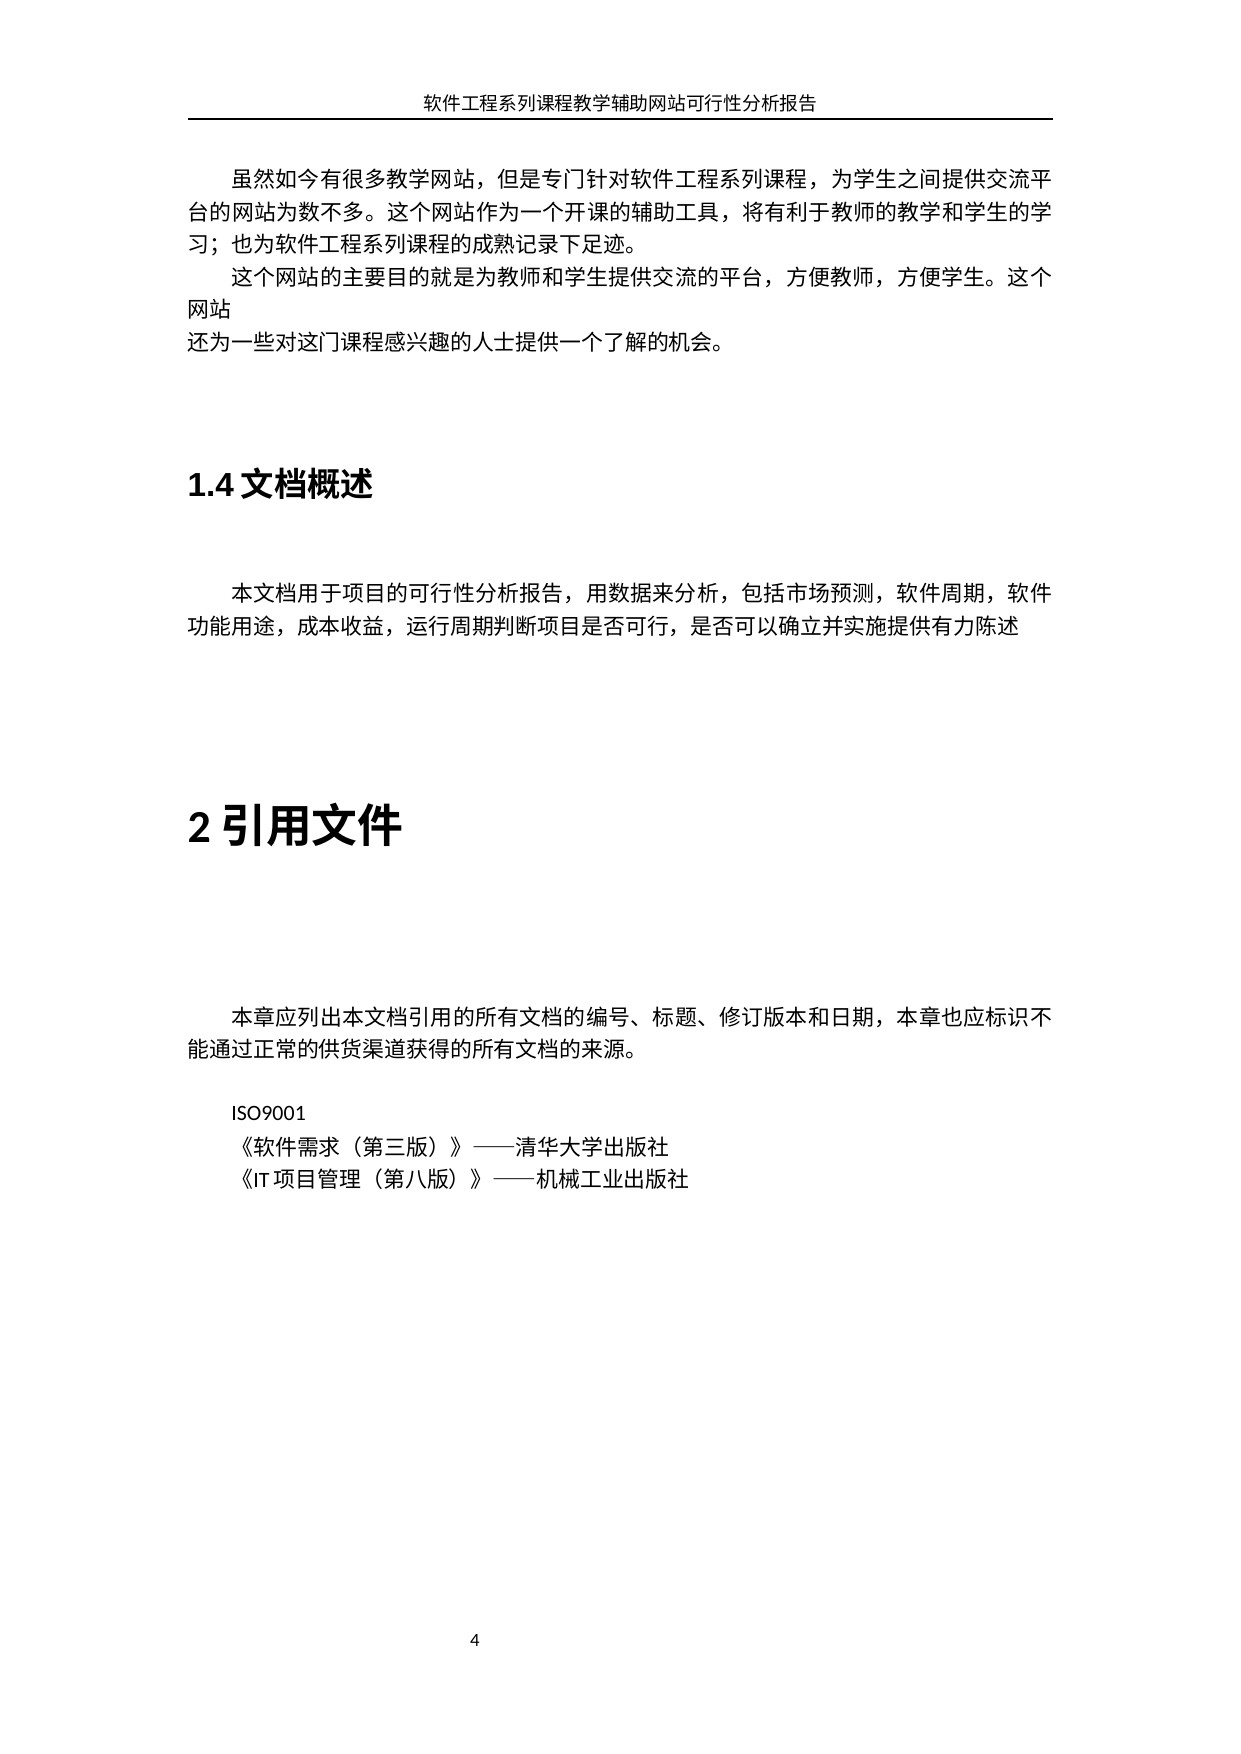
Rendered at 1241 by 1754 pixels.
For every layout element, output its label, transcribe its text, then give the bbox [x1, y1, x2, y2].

text 虽然如今有很多教学网站，但是专门针对软件工程系列课程，为学生之间提供交流平台的网站为数不多。这个网站作为一个开课的辅助工具，将有利于教师的教学和学生的学习；也为软件工程系列课程的成熟记录下足迹。 [187, 162, 1053, 259]
text 本文档用于项目的可行性分析报告，用数据来分析，包括市场预测，软件周期，软件功能用途，成本收益，运行周期判断项目是否可行，是否可以确立并实施提供有力陈述 [187, 576, 1053, 641]
subtitle 2引用文件 [187, 774, 1053, 871]
text ISO9001 [187, 1097, 1053, 1129]
text 这个网站的主要目的就是为教师和学生提供交流的平台，方便教师，方便学生。这个网站 [187, 259, 1053, 324]
text 《软件需求（第三版）》——清华大学出版社 [187, 1129, 1053, 1162]
text 还为一些对这门课程感兴趣的人士提供一个了解的机会。 [187, 324, 1053, 357]
subtitle 1.4文档概述 [187, 449, 1053, 514]
text 本章应列出本文档引用的所有文档的编号、标题、修订版本和日期，本章也应标识不能通过正常的供货渠道获得的所有文档的来源。 [187, 999, 1053, 1064]
text 《IT项目管理（第八版）》——机械工业出版社 [187, 1162, 1053, 1194]
